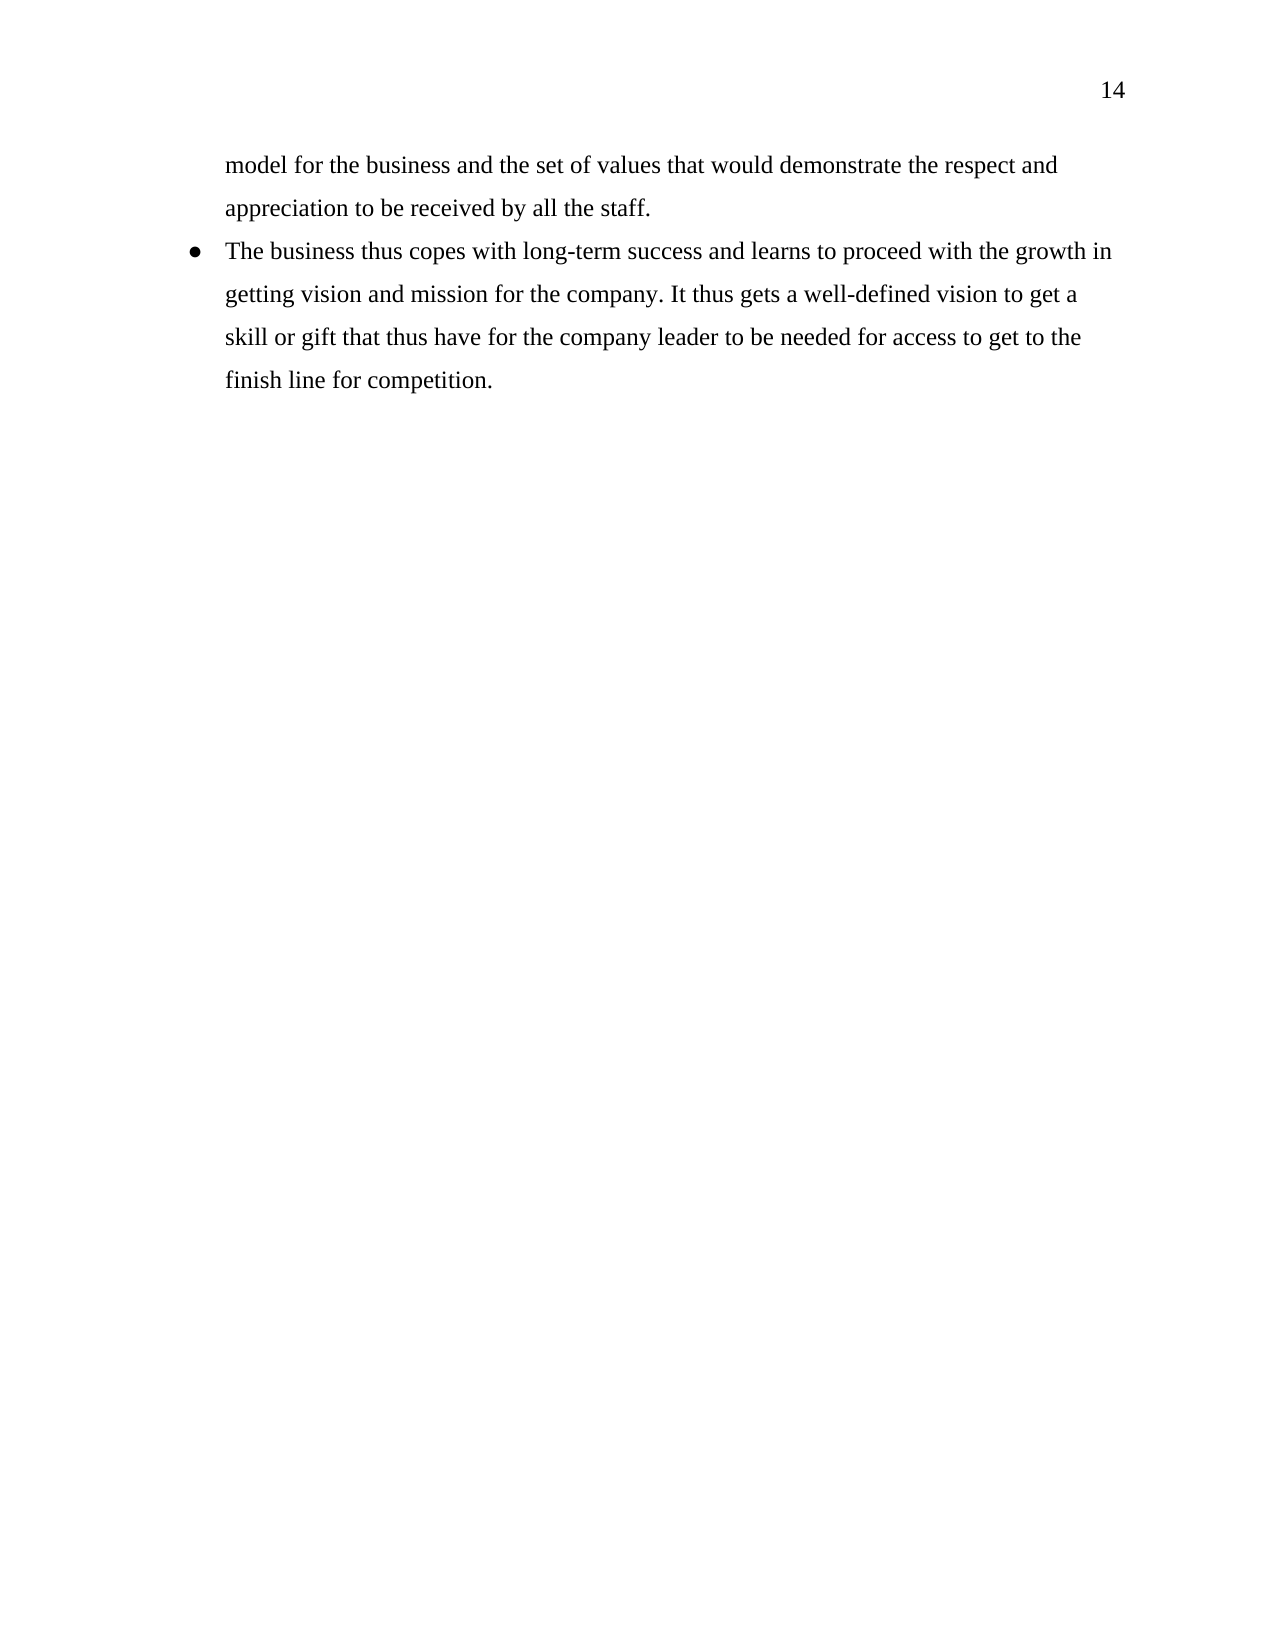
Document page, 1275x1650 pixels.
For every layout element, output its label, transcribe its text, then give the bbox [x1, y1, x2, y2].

list The business thus copes with long-term success and learns to proceed with the growth in getting vision and mission for the company. It thus gets a well-defined vision to get a skill or gift that thus have for the company leader to be needed for access to get to the finish line for competition. [187, 236, 1125, 394]
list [187, 150, 1125, 222]
